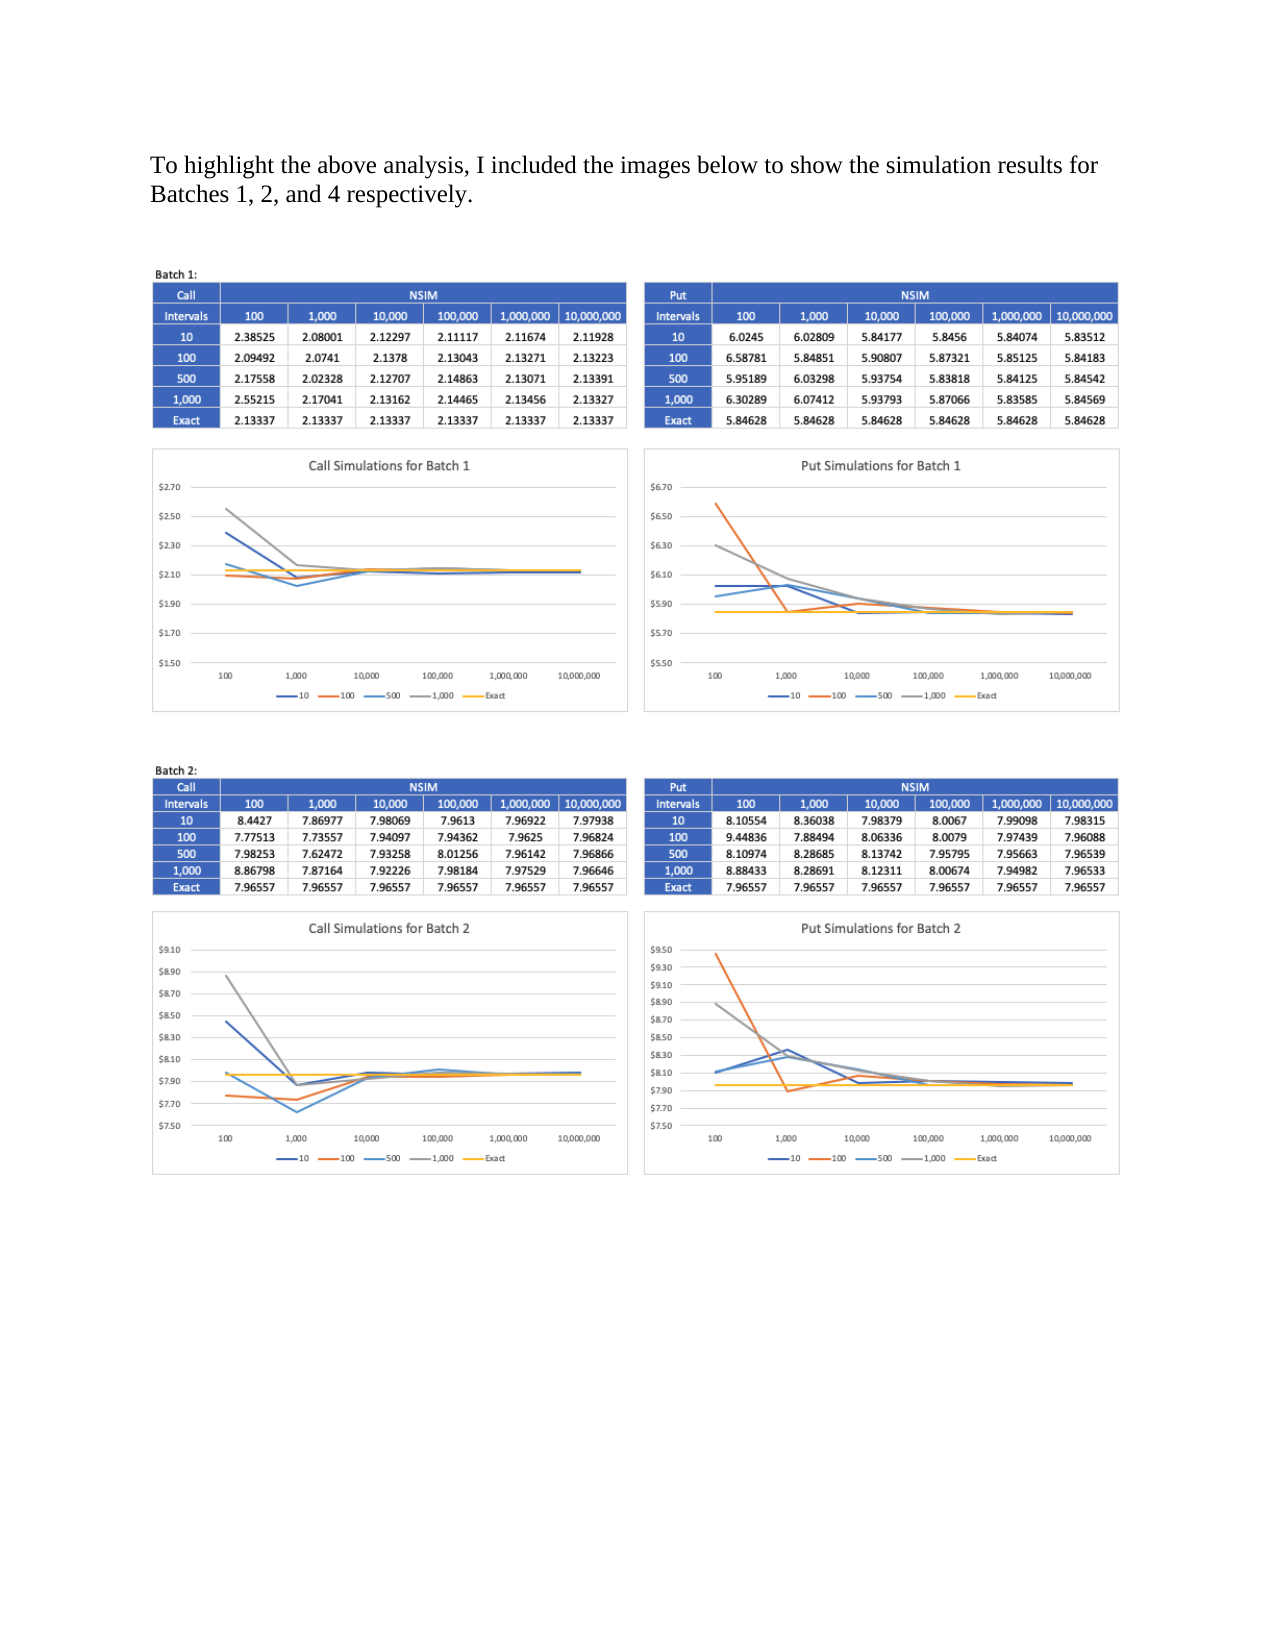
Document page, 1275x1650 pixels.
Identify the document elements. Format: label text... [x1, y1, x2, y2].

text To highlight the above analysis, I included the images below to show the simulation results for Batches 1, 2, and 4 respectively. [150, 150, 1125, 207]
picture [150, 265, 1123, 1180]
